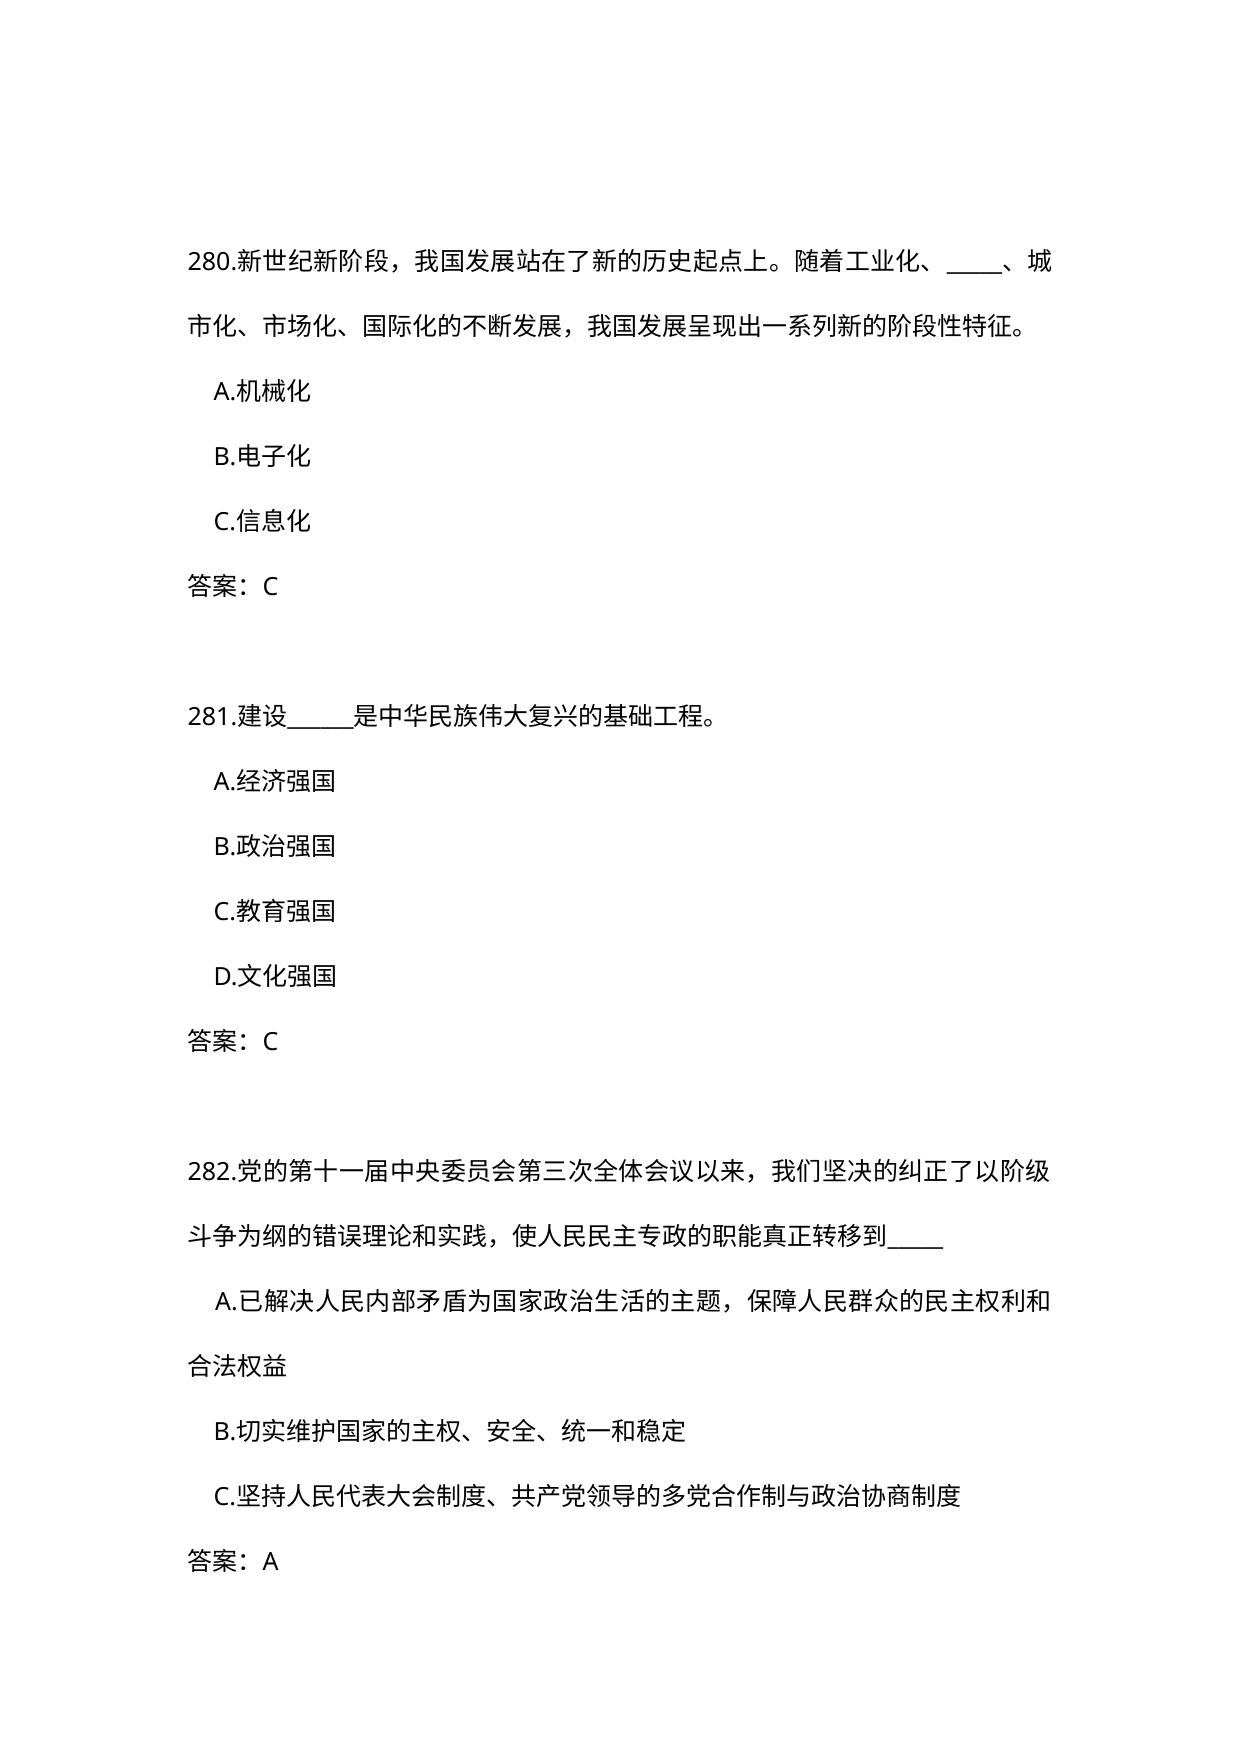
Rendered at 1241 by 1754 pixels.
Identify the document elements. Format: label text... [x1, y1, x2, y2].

text 答案：A [187, 1527, 1053, 1592]
text 281.建设______是中华民族伟大复兴的基础工程。 [187, 682, 1053, 747]
text 280.新世纪新阶段，我国发展站在了新的历史起点上。随着工业化、_____、城市化、市场化、国际化的不断发展，我国发展呈现出一系列新的阶段性特征。 [187, 227, 1053, 357]
text B.政治强国 [187, 812, 1053, 877]
text 答案：C [187, 552, 1053, 617]
text B.电子化 [187, 422, 1053, 487]
text A.经济强国 [187, 747, 1053, 812]
text D.文化强国 [187, 942, 1053, 1007]
text A.机械化 [187, 357, 1053, 422]
text C.信息化 [187, 487, 1053, 552]
text C.教育强国 [187, 877, 1053, 942]
text 答案：C [187, 1007, 1053, 1072]
text B.切实维护国家的主权、安全、统一和稳定 [187, 1397, 1053, 1462]
text 282.党的第十一届中央委员会第三次全体会议以来，我们坚决的纠正了以阶级斗争为纲的错误理论和实践，使人民民主专政的职能真正转移到_____ [187, 1137, 1053, 1267]
text C.坚持人民代表大会制度、共产党领导的多党合作制与政治协商制度 [187, 1462, 1053, 1527]
text A.已解决人民内部矛盾为国家政治生活的主题，保障人民群众的民主权利和合法权益 [187, 1267, 1053, 1397]
